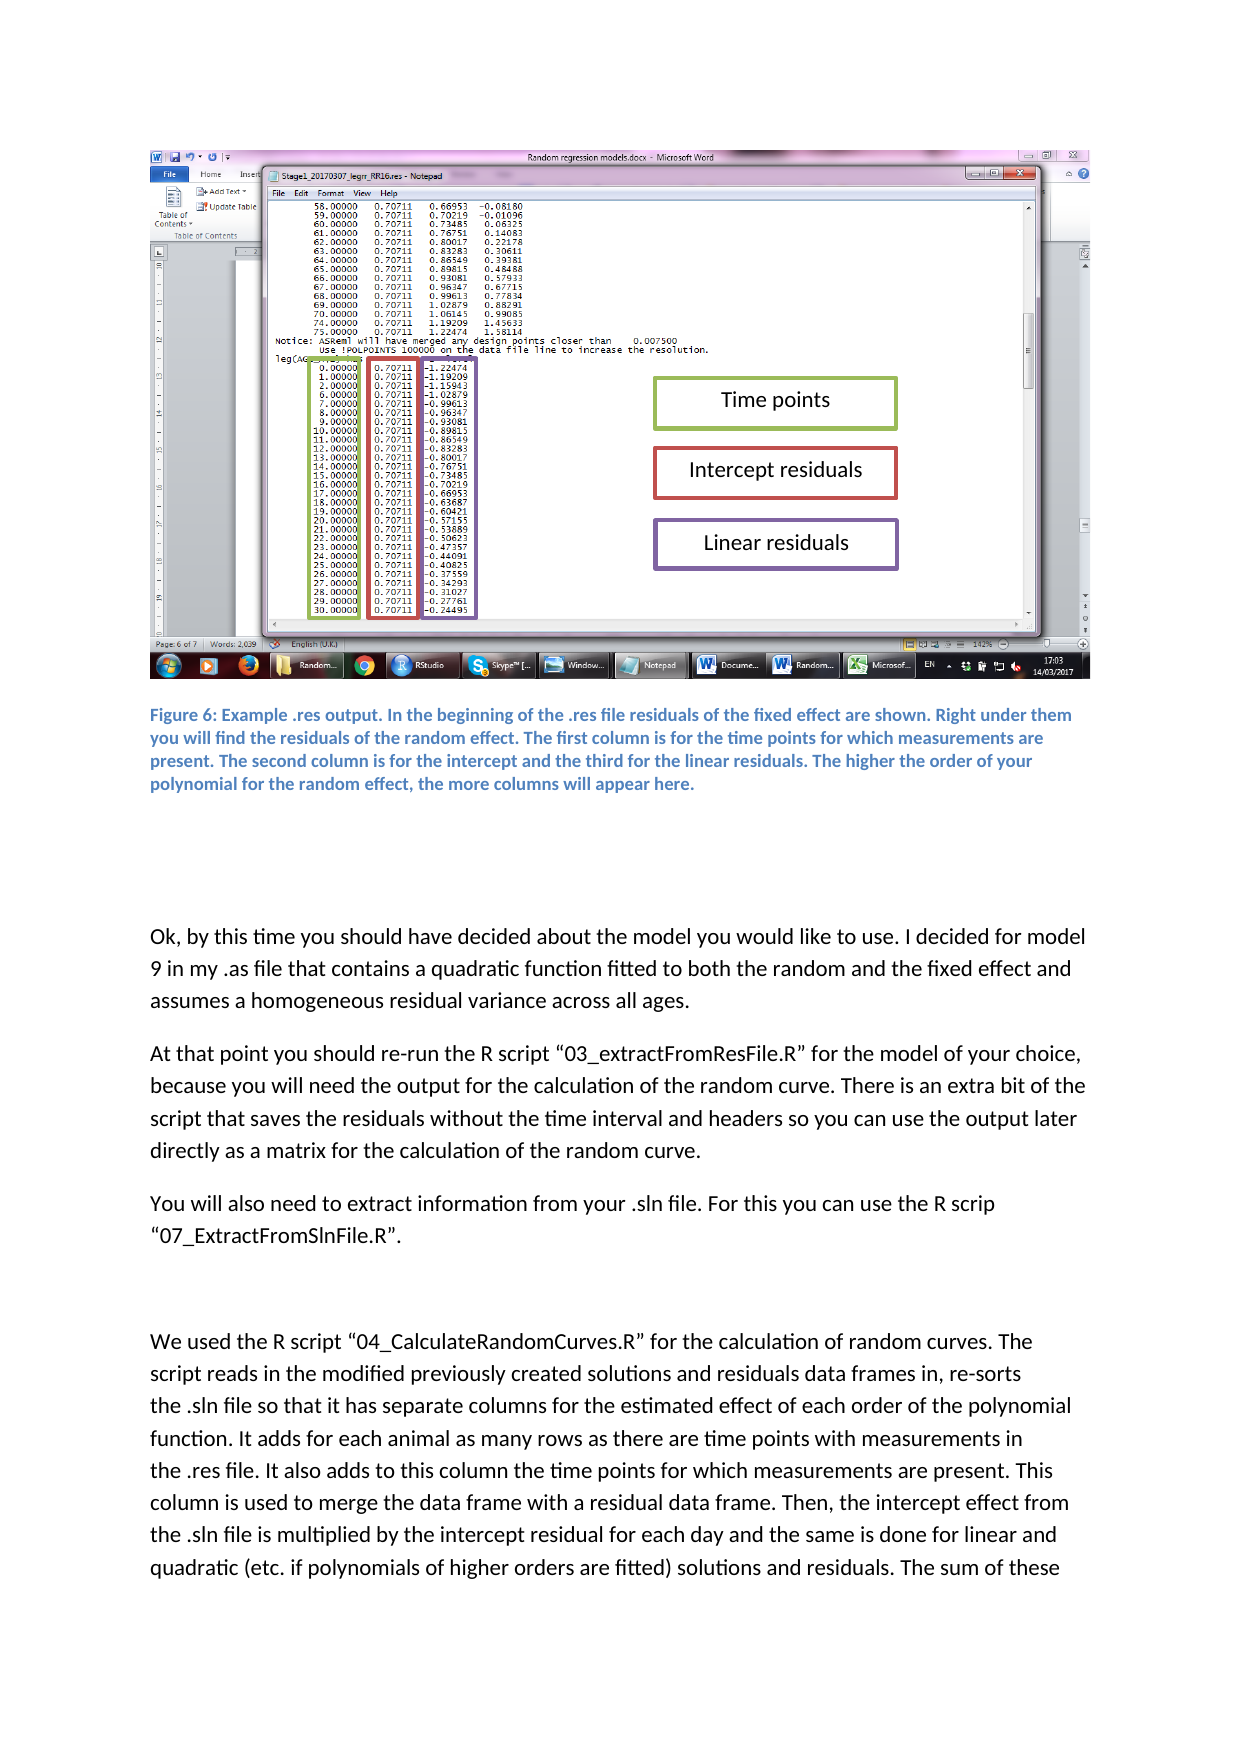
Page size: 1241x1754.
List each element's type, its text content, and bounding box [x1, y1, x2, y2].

picture [150, 150, 1091, 679]
text You will also need to extract information from your .sln file. For this you can use the R scrip “07_ExtractFromSlnFile.R”. [150, 1189, 1090, 1249]
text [150, 1327, 1090, 1581]
text At that point you should re-run the R script “03_extractFromResFile.R” for the model of your choice, because you will need the output for the calculation of the random curve. There is an extra bit of the script that saves the residuals without the time interval and headers so you can use the output later directly as a matrix for the calculation of the random curve. [150, 1039, 1090, 1164]
text Ok, by this time you should have decided about the model you would like to use. I decided for model 9 in my .as file that contains a quadratic function fitted to both the random and the fixed effect and assumes a homogeneous residual variance across all ages. [150, 922, 1090, 1014]
